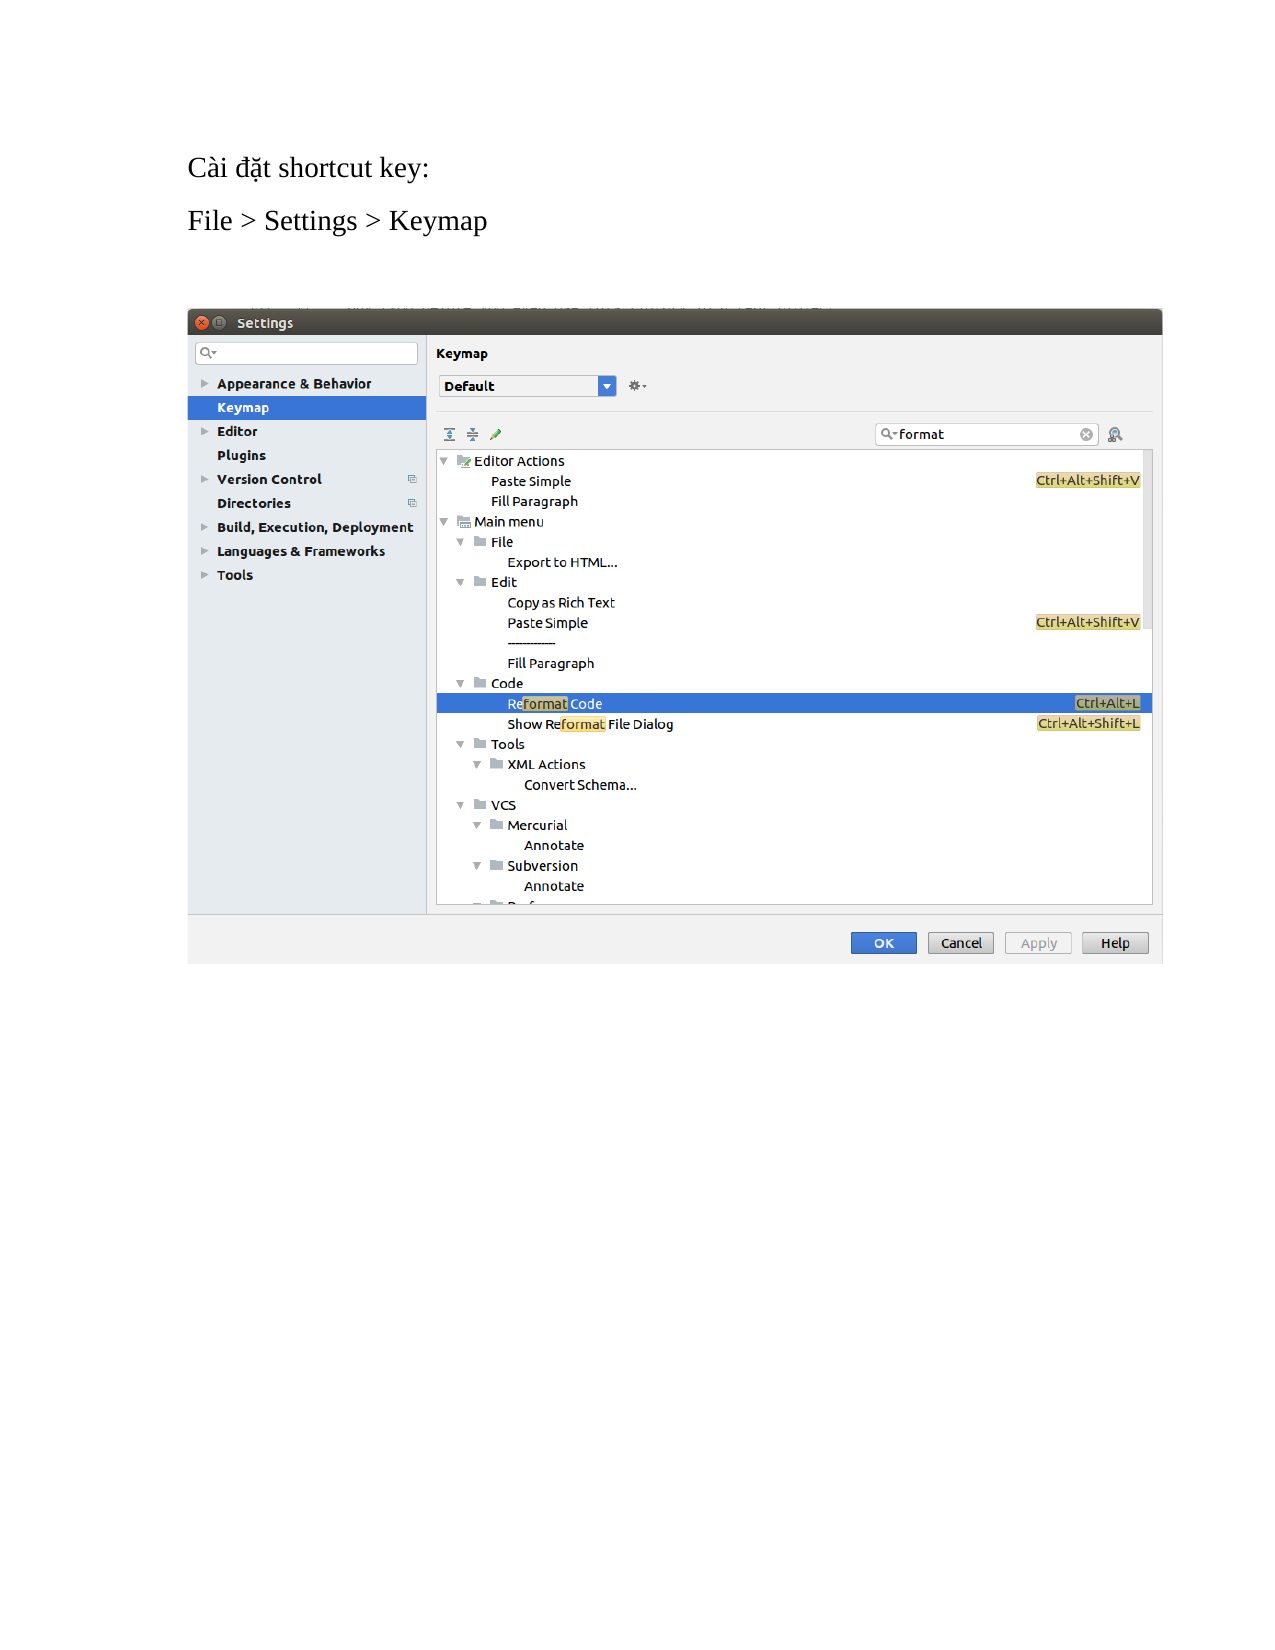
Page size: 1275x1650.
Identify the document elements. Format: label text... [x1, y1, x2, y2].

text File > Settings > Keymap [187, 203, 1125, 236]
picture [187, 308, 1163, 964]
text Cài đặt shortcut key: [187, 150, 1125, 183]
